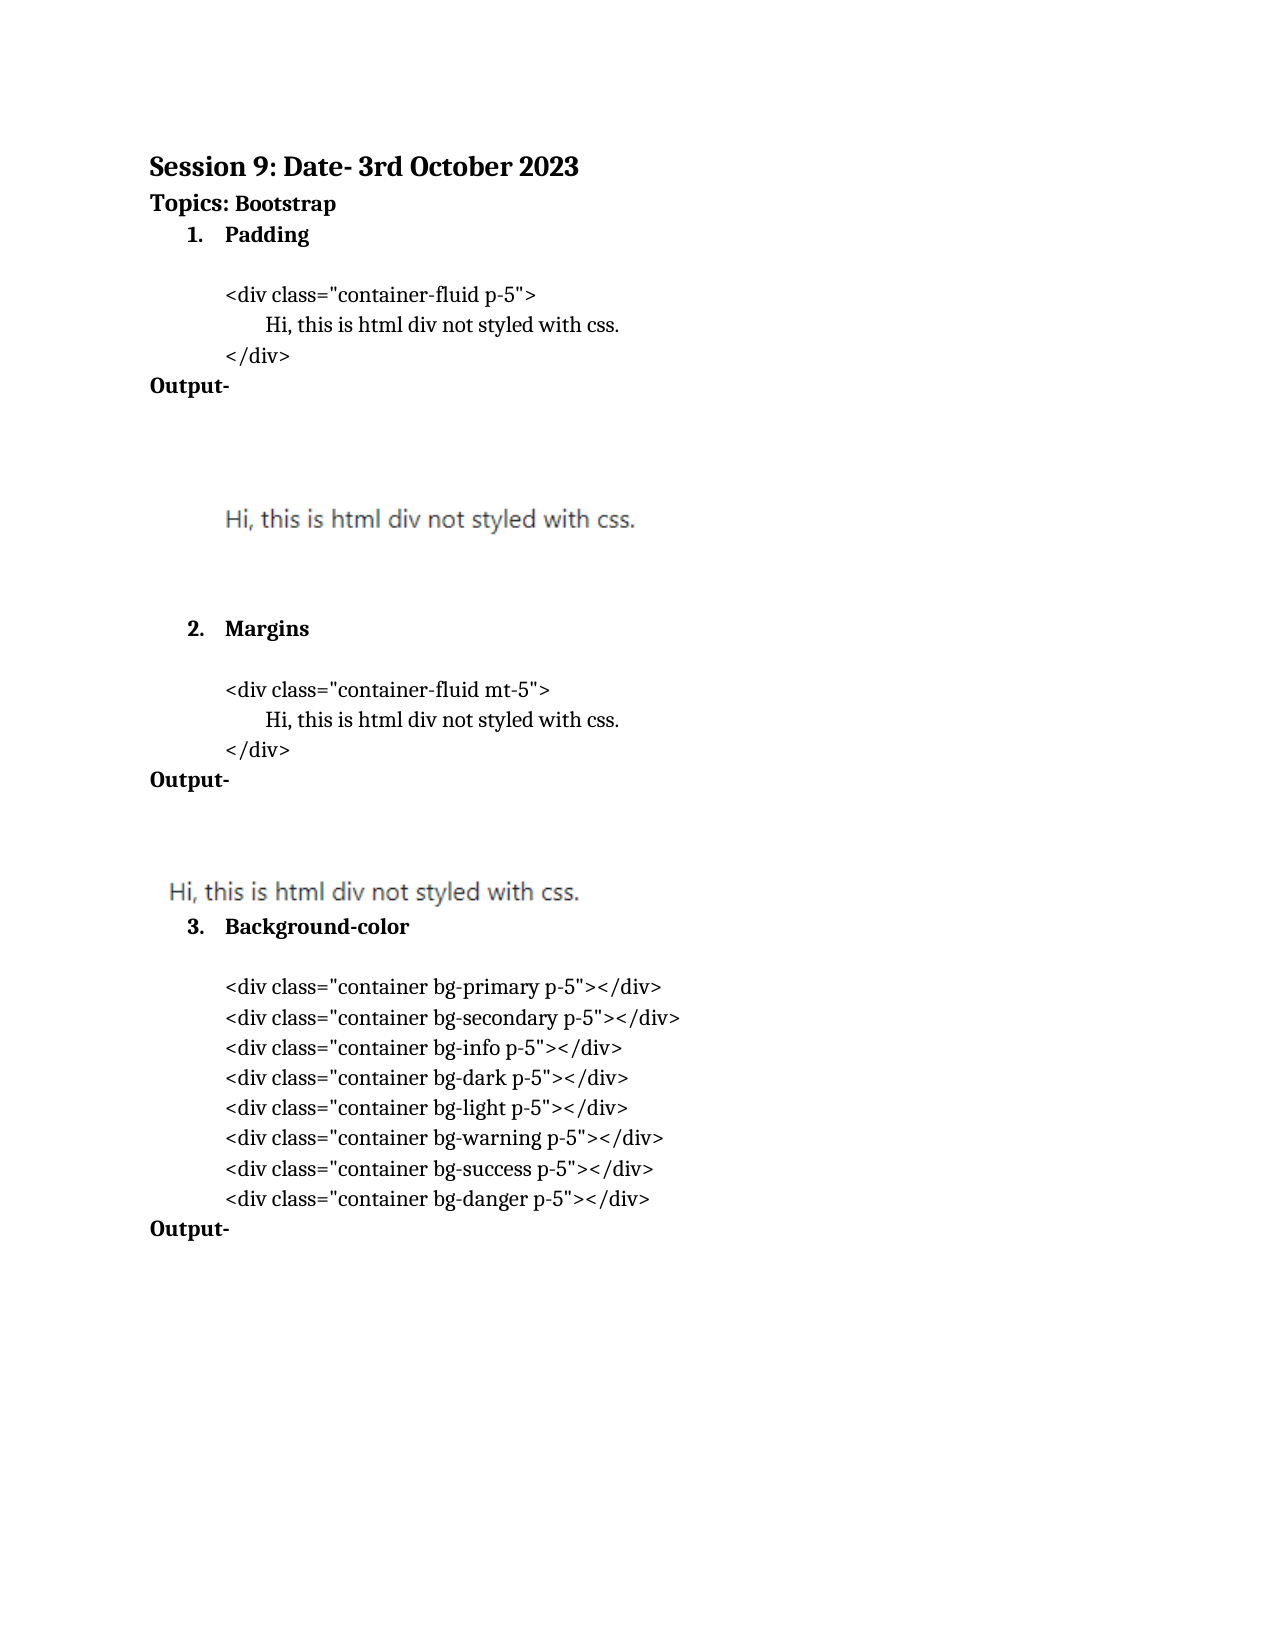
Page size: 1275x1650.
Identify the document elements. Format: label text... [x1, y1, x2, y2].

text Output- [150, 1216, 1125, 1242]
text <div class="container-fluid p-5"> [225, 282, 1125, 308]
text <div class="container-fluid mt-5"> [225, 676, 1125, 703]
text Output- [150, 373, 1125, 399]
text </div> [225, 737, 1125, 763]
list Background-color [187, 914, 1125, 940]
picture [150, 797, 693, 910]
text </div> [225, 342, 1125, 369]
text <div class="container bg-light p-5"></div> [150, 1095, 1125, 1121]
text <div class="container bg-secondary p-5"></div> [150, 1004, 1125, 1031]
text Topics: Bootstrap [150, 188, 1125, 217]
text Hi, this is html div not styled with css. [225, 707, 1125, 733]
list Padding [187, 222, 1125, 248]
picture [150, 402, 816, 613]
text Hi, this is html div not styled with css. [225, 312, 1125, 338]
text Output- [150, 767, 1125, 793]
text <div class="container bg-danger p-5"></div> [150, 1186, 1125, 1212]
text <div class="container bg-success p-5"></div> [150, 1155, 1125, 1182]
list Margins [187, 616, 1125, 642]
text <div class="container bg-dark p-5"></div> [150, 1065, 1125, 1091]
text <div class="container bg-info p-5"></div> [150, 1034, 1125, 1061]
text <div class="container bg-warning p-5"></div> [150, 1125, 1125, 1151]
text Session 9: Date- 3rd October 2023 [150, 150, 1125, 183]
text <div class="container bg-primary p-5"></div> [150, 974, 1125, 1000]
